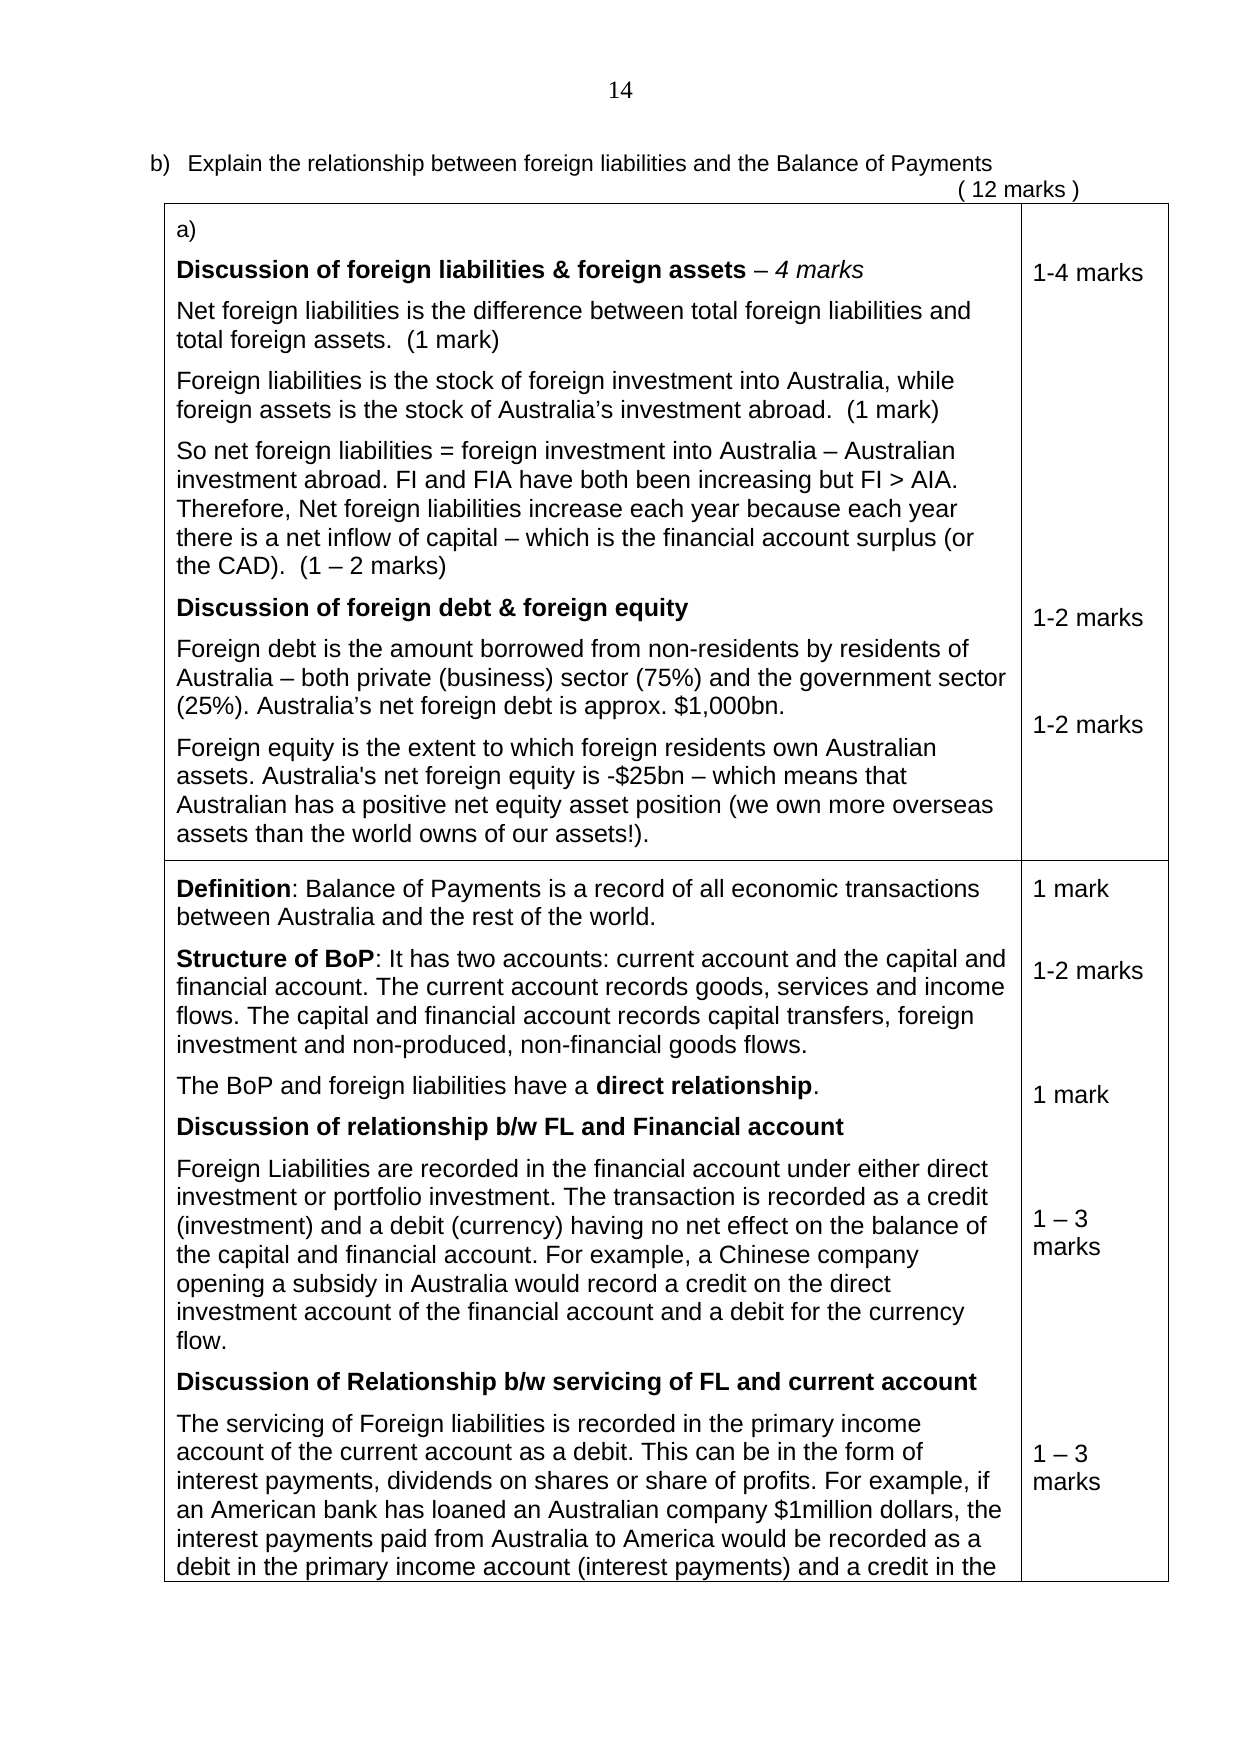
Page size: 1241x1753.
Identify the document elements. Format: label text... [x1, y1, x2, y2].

table_header 1-4 marks 1-2 marks 1-2 marks [1022, 204, 1168, 860]
list Explain the relationship between foreign liabilities and the Balance of Payments [150, 150, 1090, 176]
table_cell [165, 861, 1021, 1581]
text ( 12 marks ) [187, 176, 1090, 203]
table_header Discussion of foreign liabilities & foreign assets – 4 marks Net foreign liabilities is the difference between total foreign liabilities and total foreign assets. (1 mark) Foreign liabilities is the stock of foreign investment into Australia, while foreign assets is the stock of Australia’s investment abroad. (1 mark) So net foreign liabilities = foreign investment into Australia – Australian investment abroad. FI and FIA have both been increasing but FI > AIA. Therefore, Net foreign liabilities increase each year because each year there is a net inflow of capital – which is the financial account surplus (or the CAD). (1 – 2 marks) Discussion of foreign debt & foreign equity Foreign debt is the amount borrowed from non-residents by residents of Australia – both private (business) sector (75%) and the government sector (25%). Australia’s net foreign debt is approx. $1,000bn. Foreign equity is the extent to which foreign residents own Australian assets. Australia's net foreign equity is -$25bn – which means that Australian has a positive net equity asset position (we own more overseas assets than the world owns of our assets!). [165, 204, 1021, 860]
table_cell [1022, 861, 1168, 1581]
